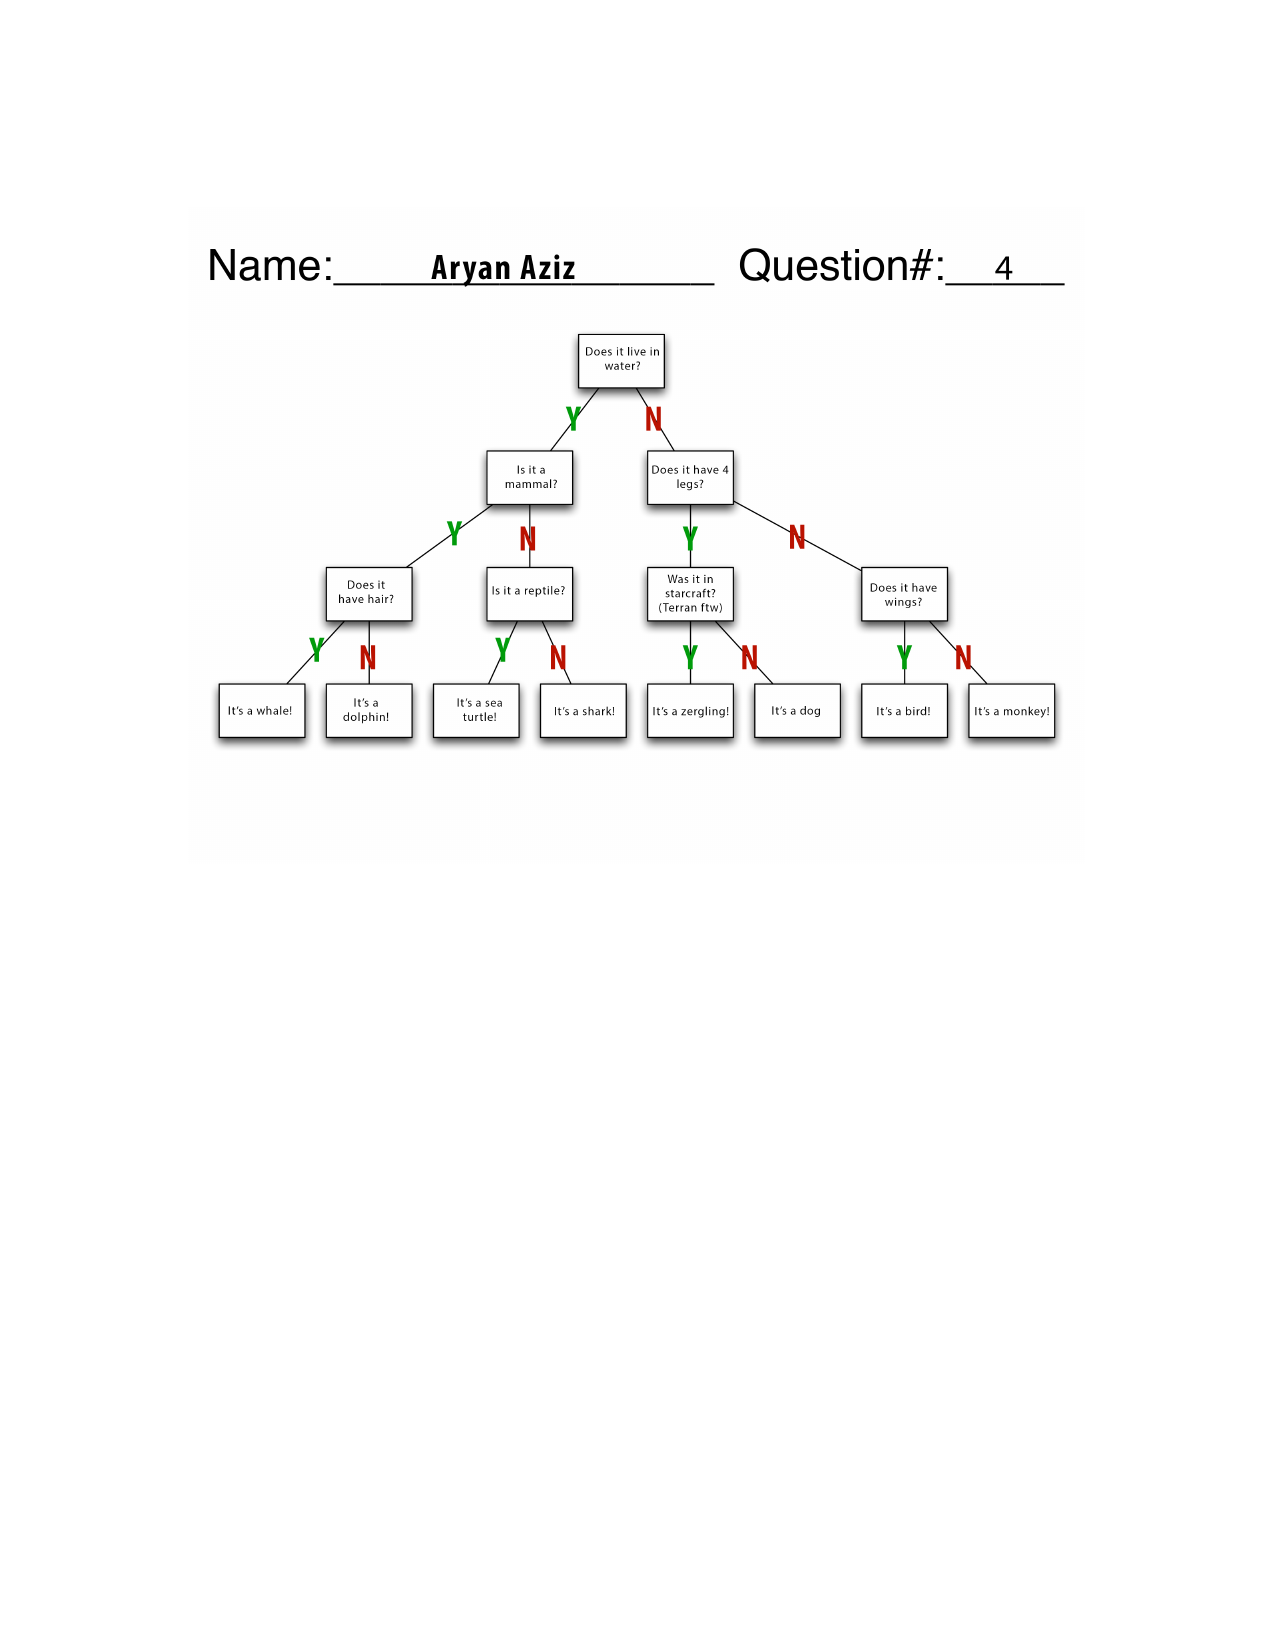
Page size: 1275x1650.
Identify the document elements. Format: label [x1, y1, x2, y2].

picture [187, 207, 1086, 864]
